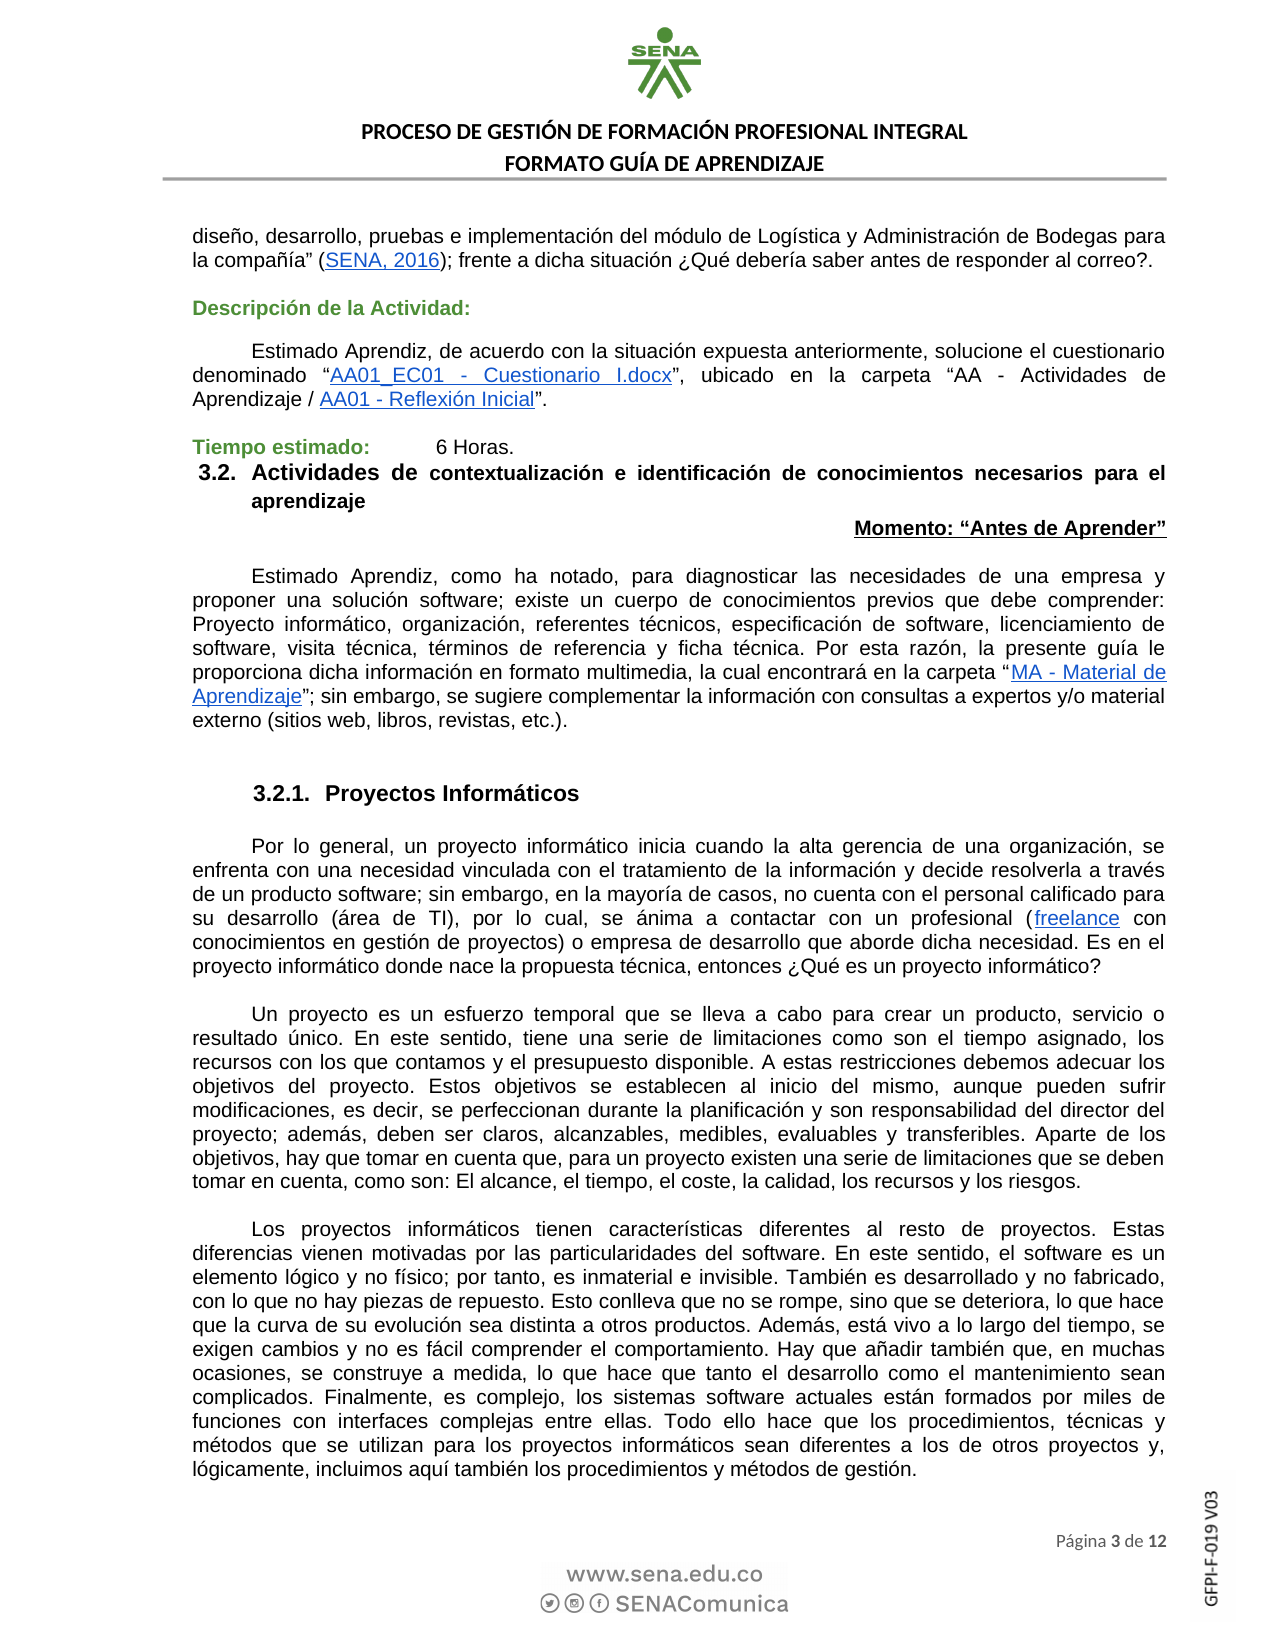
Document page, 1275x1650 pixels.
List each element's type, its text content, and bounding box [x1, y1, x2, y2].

title Proyectos Informáticos [310, 780, 1167, 806]
text Estimado Aprendiz, de acuerdo con la situación expuesta anteriormente, solucione el cuestionario denominado “AA01_EC01 - Cuestionario I.docx”, ubicado en la carpeta “AA - Actividades de Aprendizaje / AA01 - Reflexión Inicial”. [192, 339, 1167, 411]
text Tiempo estimado: 6 Horas. [192, 435, 1167, 459]
picture [620, 18, 709, 108]
text Un proyecto es un esfuerzo temporal que se lleva a cabo para crear un producto, servicio o resultado único. En este sentido, tiene una serie de limitaciones como son el tiempo asignado, los recursos con los que contamos y el presupuesto disponible. A estas restricciones debemos adecuar los objetivos del proyecto. Estos objetivos se establecen al inicio del mismo, aunque pueden sufrir modificaciones, es decir, se perfeccionan durante la planificación y son responsabilidad del director del proyecto; además, deben ser claros, alcanzables, medibles, evaluables y transferibles. Aparte de los objetivos, hay que tomar en cuenta que, para un proyecto existen una serie de limitaciones que se deben tomar en cuenta, como son: El alcance, el tiempo, el coste, la calidad, los recursos y los riesgos. [192, 1002, 1167, 1193]
picture [540, 1562, 789, 1613]
text Momento: “Antes de Aprender” [207, 516, 1167, 540]
title Actividades de contextualización e identificación de conocimientos necesarios para el aprendizaje [236, 459, 1167, 513]
picture [1190, 1470, 1237, 1622]
text Descripción de la Actividad: [192, 296, 1167, 320]
text Por lo general, un proyecto informático inicia cuando la alta gerencia de una organización, se enfrenta con una necesidad vinculada con el tratamiento de la información y decide resolverla a través de un producto software; sin embargo, en la mayoría de casos, no cuenta con el personal calificado para su desarrollo (área de TI), por lo cual, se ánima a contactar con un profesional (freelance con conocimientos en gestión de proyectos) o empresa de desarrollo que aborde dicha necesidad. Es en el proyecto informático donde nace la propuesta técnica, entonces ¿Qué es un proyecto informático? [192, 834, 1167, 978]
text Los proyectos informáticos tienen características diferentes al resto de proyectos. Estas diferencias vienen motivadas por las particularidades del software. En este sentido, el software es un elemento lógico y no físico; por tanto, es inmaterial e invisible. También es desarrollado y no fabricado, con lo que no hay piezas de repuesto. Esto conlleva que no se rompe, sino que se deteriora, lo que hace que la curva de su evolución sea distinta a otros productos. Además, está vivo a lo largo del tiempo, se exigen cambios y no es fácil comprender el comportamiento. Hay que añadir también que, en muchas ocasiones, se construye a medida, lo que hace que tanto el desarrollo como el mantenimiento sean complicados. Finalmente, es complejo, los sistemas software actuales están formados por miles de funciones con interfaces complejas entre ellas. Todo ello hace que los procedimientos, técnicas y métodos que se utilizan para los proyectos informáticos sean diferentes a los de otros proyectos y, lógicamente, incluimos aquí también los procedimientos y métodos de gestión. [192, 1217, 1167, 1481]
text Estimado Aprendiz, como ha notado, para diagnosticar las necesidades de una empresa y proponer una solución software; existe un cuerpo de conocimientos previos que debe comprender: Proyecto informático, organización, referentes técnicos, especificación de software, licenciamiento de software, visita técnica, términos de referencia y ficha técnica. Por esta razón, la presente guía le proporciona dicha información en formato multimedia, la cual encontrará en la carpeta “MA - Material de Aprendizaje”; sin embargo, se sugiere complementar la información con consultas a expertos y/o material externo (sitios web, libros, revistas, etc.). [192, 564, 1167, 732]
